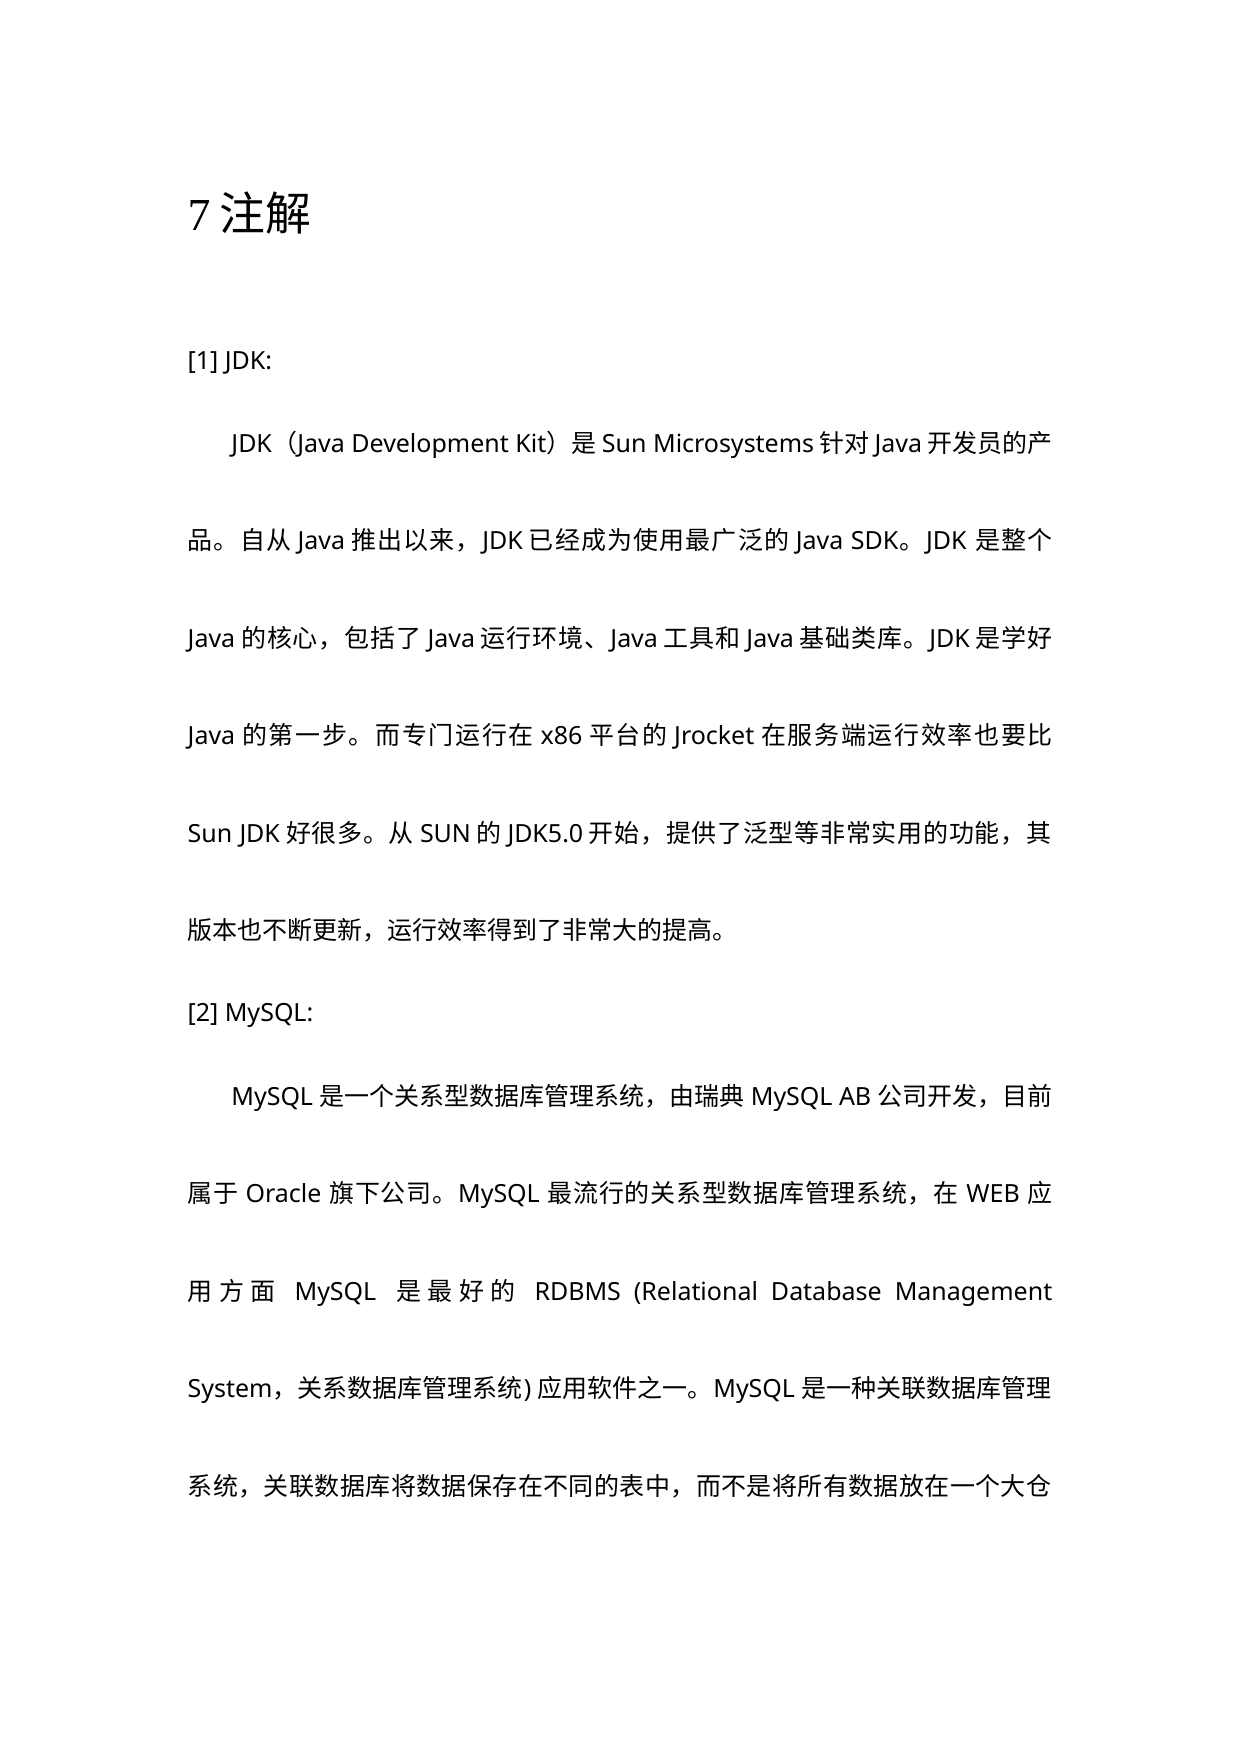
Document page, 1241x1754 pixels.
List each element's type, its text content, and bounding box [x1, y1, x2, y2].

text [1] JDK: [187, 327, 1053, 392]
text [187, 1062, 1053, 1517]
text [2] MySQL: [187, 979, 1053, 1044]
text JDK（Java Development Kit）是Sun Microsystems针对Java开发员的产品。自从Java推出以来，JDK已经成为使用最广泛的Java SDK。JDK 是整个Java的核心，包括了Java运行环境、Java工具和Java基础类库。JDK是学好Java的第一步。而专门运行在x86平台的Jrocket在服务端运行效率也要比Sun JDK好很多。从SUN的JDK5.0开始，提供了泛型等非常实用的功能，其版本也不断更新，运行效率得到了非常大的提高。 [187, 409, 1053, 961]
subtitle 7注解 [187, 162, 1053, 259]
